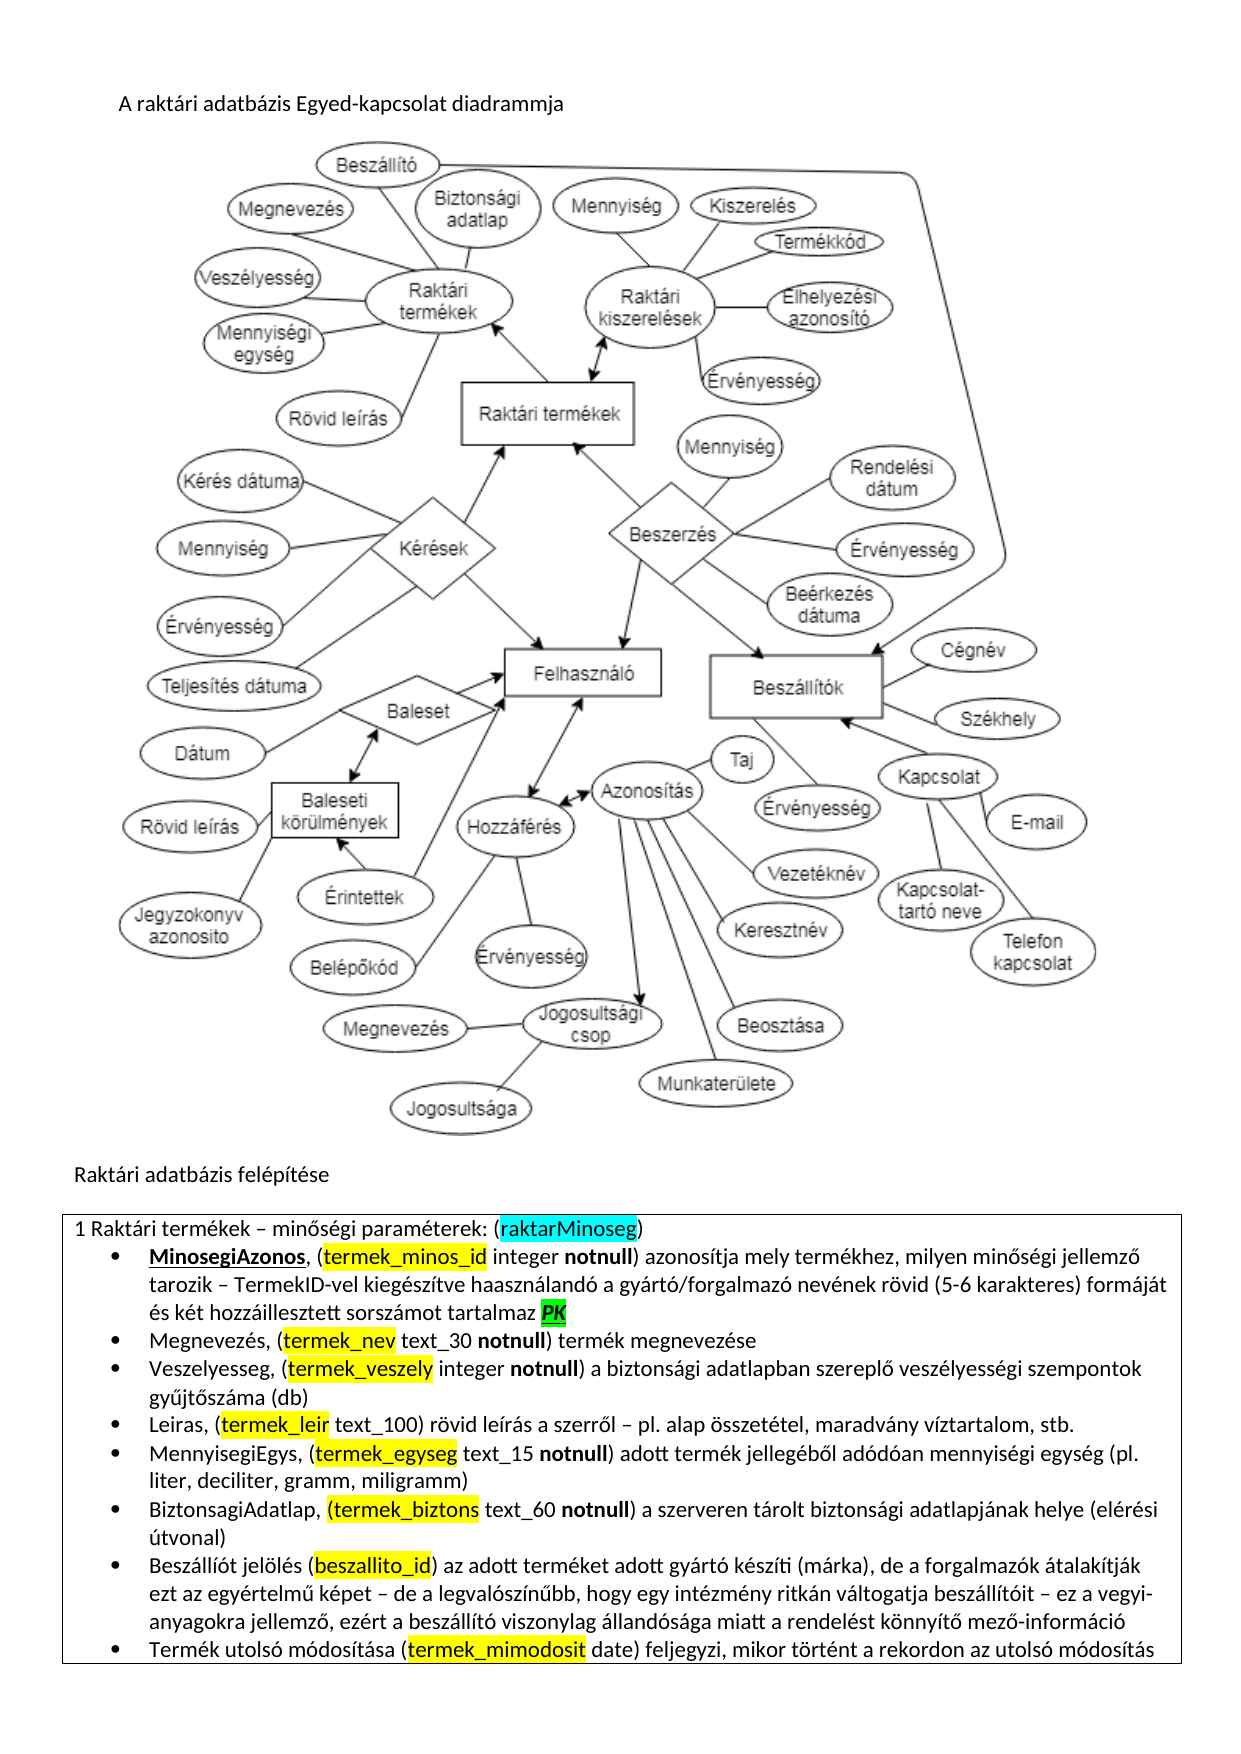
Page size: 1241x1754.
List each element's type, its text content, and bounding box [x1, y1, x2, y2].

text A raktári adatbázis Egyed-kapcsolat diadrammja [118, 89, 1152, 117]
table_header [63, 1215, 1181, 1663]
text Raktári adatbázis felépítése [74, 1160, 1152, 1188]
picture [118, 141, 1097, 1136]
